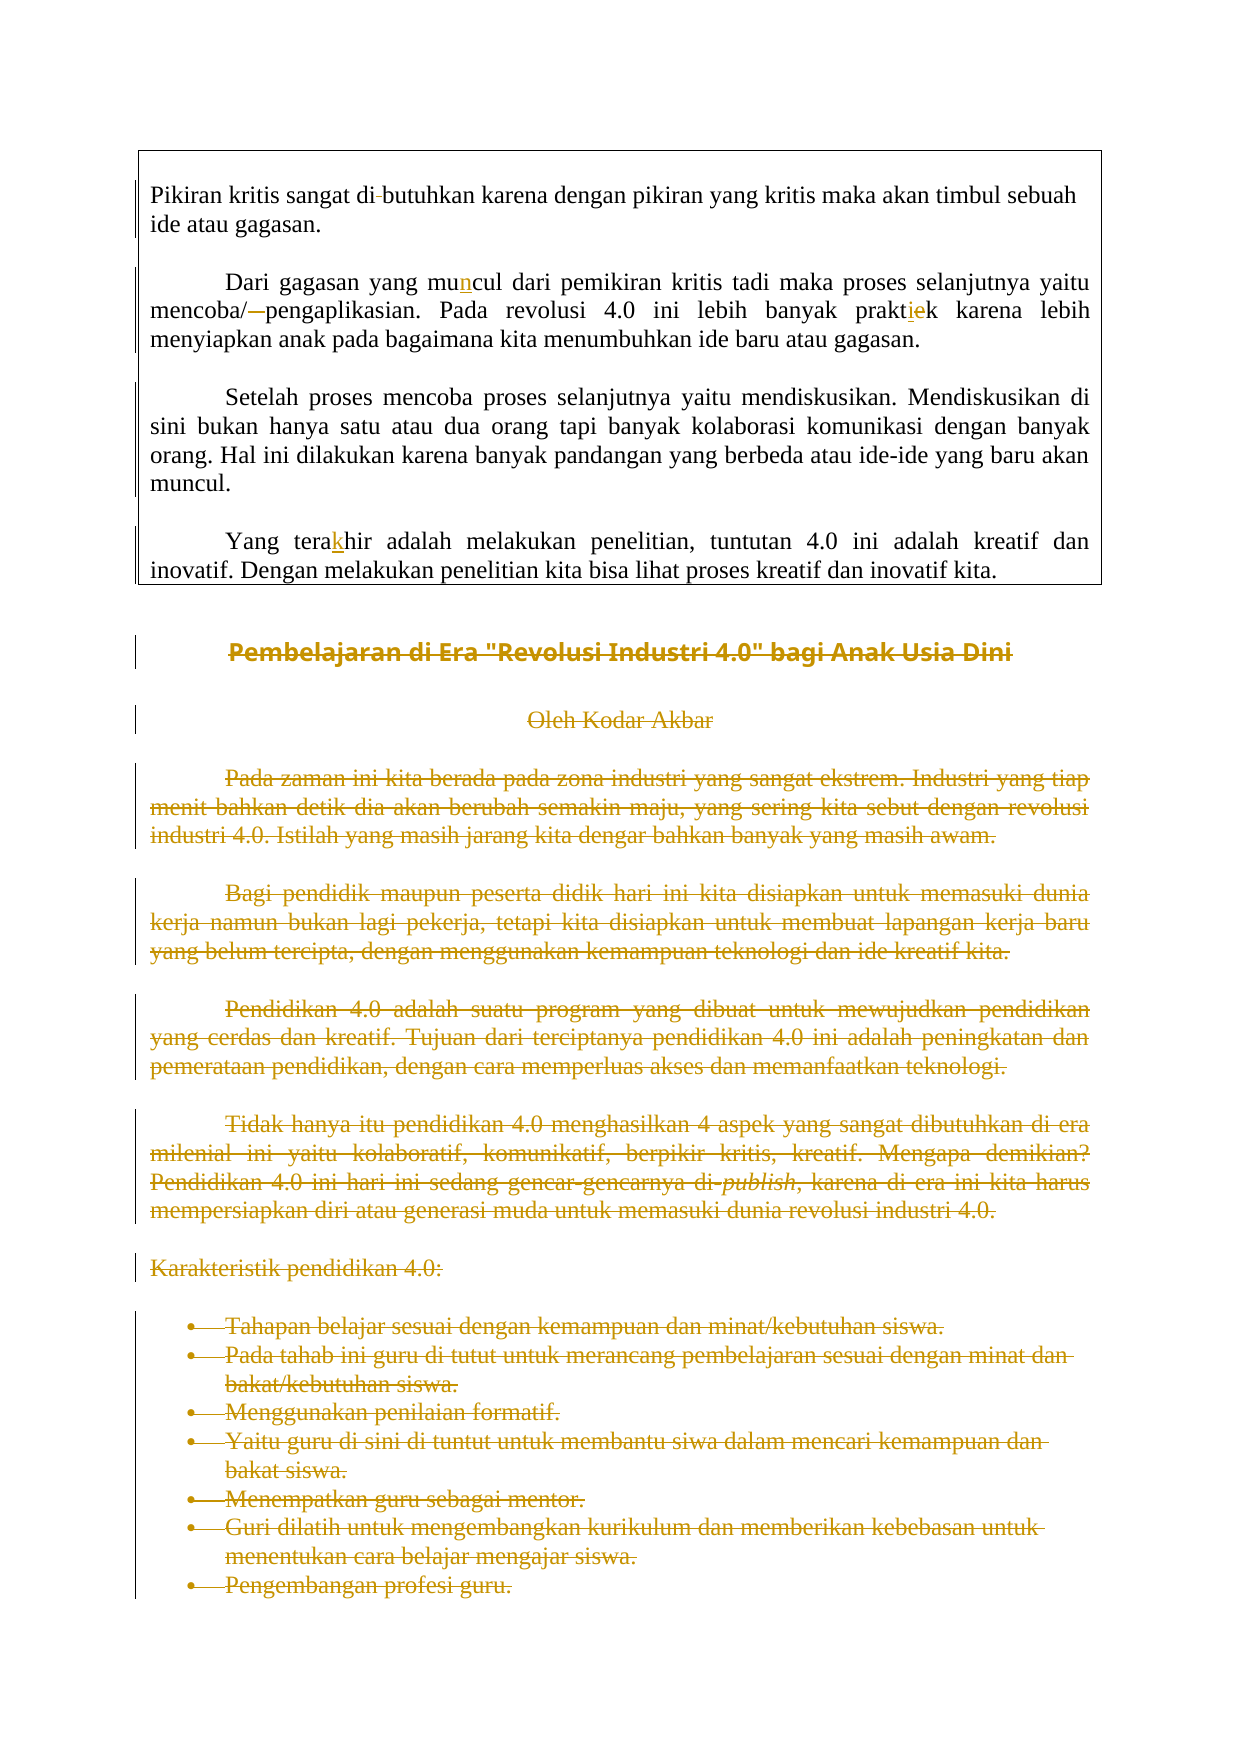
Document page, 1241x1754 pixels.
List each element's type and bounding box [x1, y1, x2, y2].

table_header [139, 151, 1101, 584]
